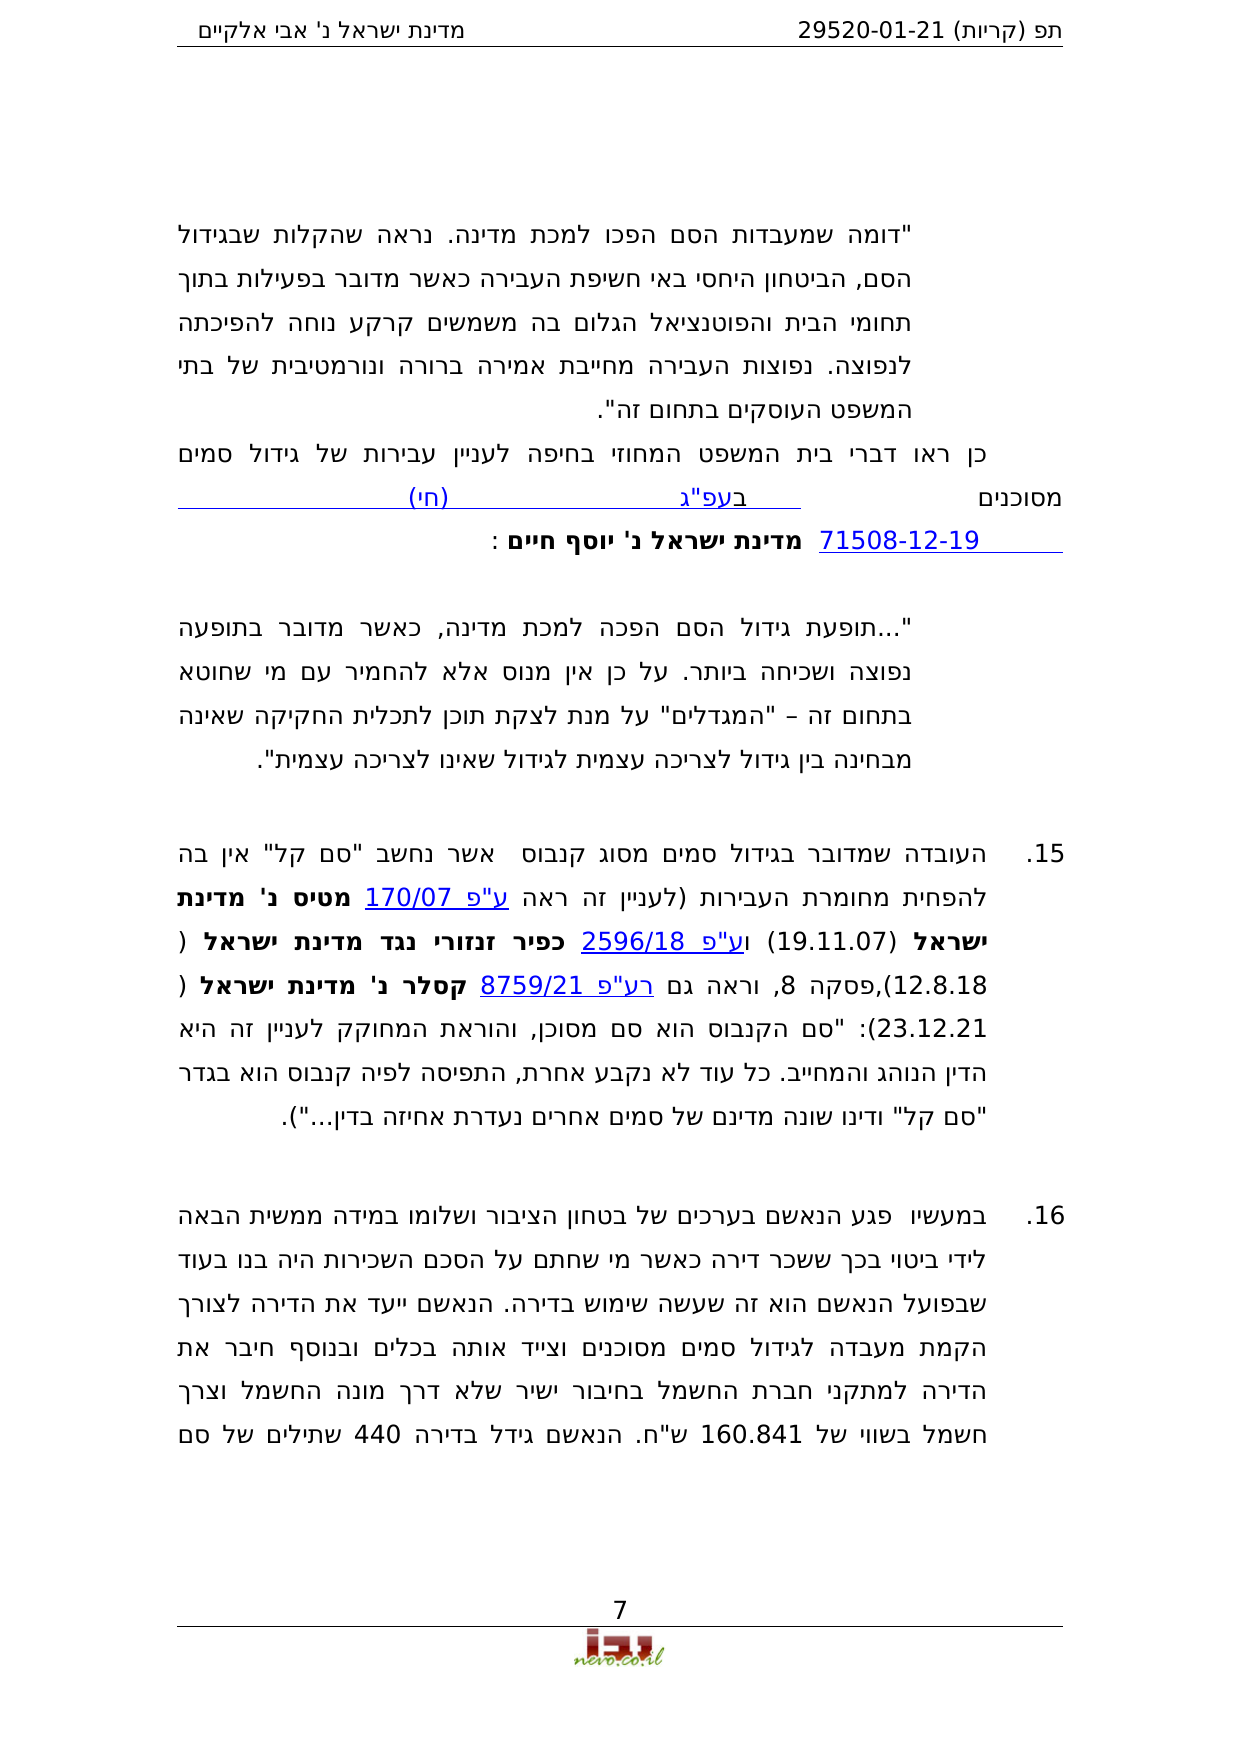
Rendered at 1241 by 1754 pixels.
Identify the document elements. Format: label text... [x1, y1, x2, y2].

text כן ראו דברי בית המשפט המחוזי בחיפה לעניין עבירות של גידול סמים מסוכנים בעפ"ג (חי) 71508-12-19 מדינת ישראל נ' יוסף חיים : [177, 439, 1063, 556]
text "דומה שמעבדות הסם הפכו למכת מדינה. נראה שהקלות שבגידול הסם, הביטחון היחסי באי חשיפת העבירה כאשר מדובר בפעילות בתוך תחומי הבית והפוטנציאל הגלום בה משמשים קרקע נוחה להפיכתה לנפוצה. נפוצות העבירה מחייבת אמירה ברורה ונורמטיבית של בתי המשפט העוסקים בתחום זה". [177, 220, 913, 424]
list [177, 1202, 1026, 1449]
list העובדה שמדובר בגידול סמים מסוג קנבוס אשר נחשב "סם קל" אין בה להפחית מחומרת העבירות (לעניין זה ראה ע"פ 170/07 מטיס נ' מדינת ישראל (19.11.07) וע"פ 2596/18 כפיר זנזורי נגד מדינת ישראל (12.8.18),פסקה 8, וראה גם רע"פ 8759/21 קסלר נ' מדינת ישראל (23.12.21): "סם הקנבוס הוא סם מסוכן, והוראת המחוקק לעניין זה היא הדין הנוהג והמחייב. כל עוד לא נקבע אחרת, התפיסה לפיה קנבוס הוא בגדר "סם קל" ודינו שונה מדינם של סמים אחרים נעדרת אחיזה בדין..."). [177, 840, 1026, 1131]
text "...תופעת גידול הסם הפכה למכת מדינה, כאשר מדובר בתופעה נפוצה ושכיחה ביותר. על כן אין מנוס אלא להחמיר עם מי שחוטא בתחום זה – "המגדלים" על מנת לצקת תוכן לתכלית החקיקה שאינה מבחינה בין גידול לצריכה עצמית לגידול שאינו לצריכה עצמית". [177, 614, 913, 774]
picture [574, 1628, 666, 1667]
